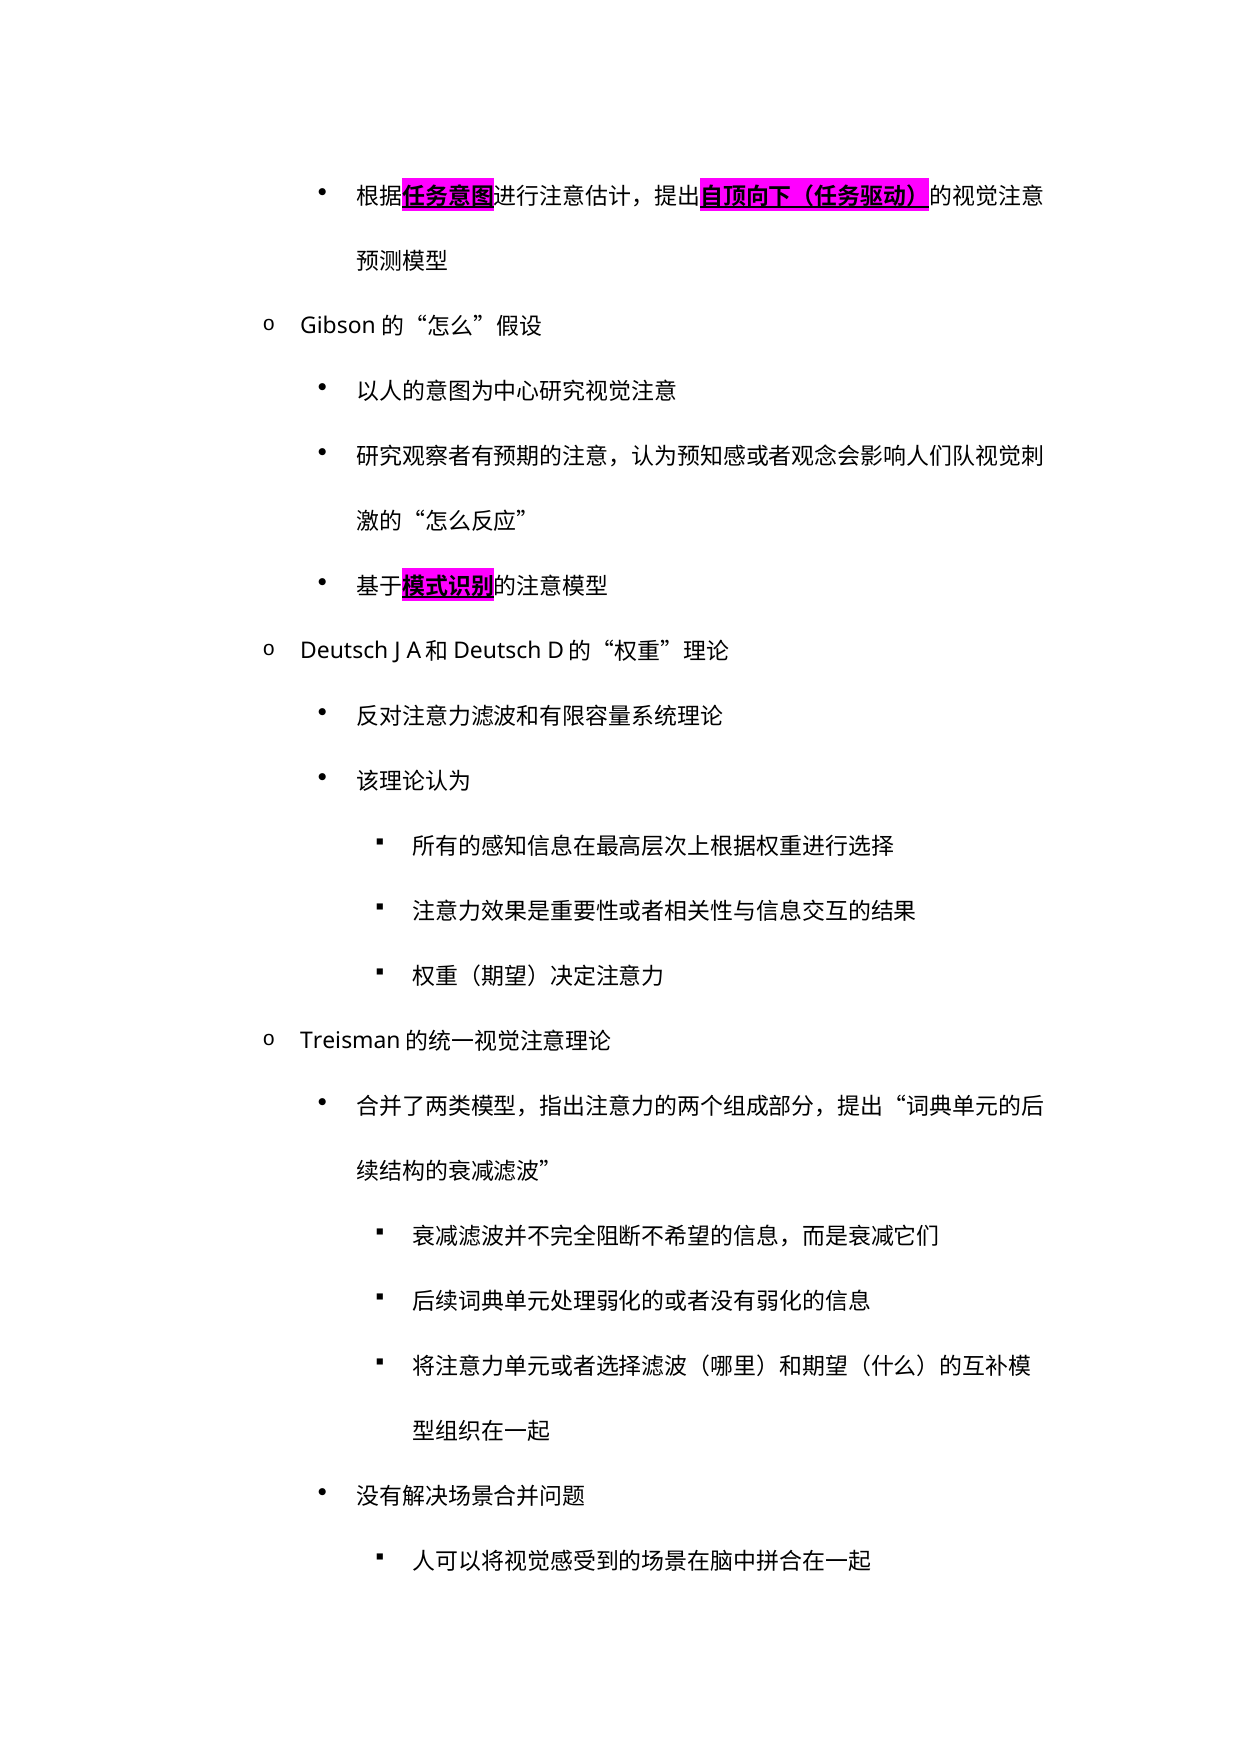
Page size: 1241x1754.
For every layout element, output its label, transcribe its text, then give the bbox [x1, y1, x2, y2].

list 将注意力单元或者选择滤波（哪里）和期望（什么）的互补模型组织在一起 [375, 1332, 1053, 1462]
list 后续词典单元处理弱化的或者没有弱化的信息 [375, 1267, 1053, 1332]
list 研究观察者有预期的注意，认为预知感或者观念会影响人们队视觉刺激的“怎么反应” [319, 422, 1053, 552]
list Treisman的统一视觉注意理论 [262, 1007, 1053, 1072]
list 权重（期望）决定注意力 [375, 942, 1053, 1007]
list 合并了两类模型，指出注意力的两个组成部分，提出“词典单元的后续结构的衰减滤波” [319, 1072, 1053, 1202]
list 该理论认为 [319, 747, 1053, 812]
list 人可以将视觉感受到的场景在脑中拼合在一起 [375, 1527, 1053, 1592]
list 所有的感知信息在最高层次上根据权重进行选择 [375, 812, 1053, 877]
list 以人的意图为中心研究视觉注意 [319, 357, 1053, 422]
list 没有解决场景合并问题 [319, 1462, 1053, 1527]
list 衰减滤波并不完全阻断不希望的信息，而是衰减它们 [375, 1202, 1053, 1267]
list 基于模式识别的注意模型 [319, 552, 1053, 617]
list 根据任务意图进行注意估计，提出自顶向下（任务驱动）的视觉注意预测模型 [319, 162, 1053, 292]
list 反对注意力滤波和有限容量系统理论 [319, 682, 1053, 747]
list Gibson 的“怎么”假设 [262, 292, 1053, 357]
list Deutsch J A和Deutsch D的“权重”理论 [262, 617, 1053, 682]
list 注意力效果是重要性或者相关性与信息交互的结果 [375, 877, 1053, 942]
